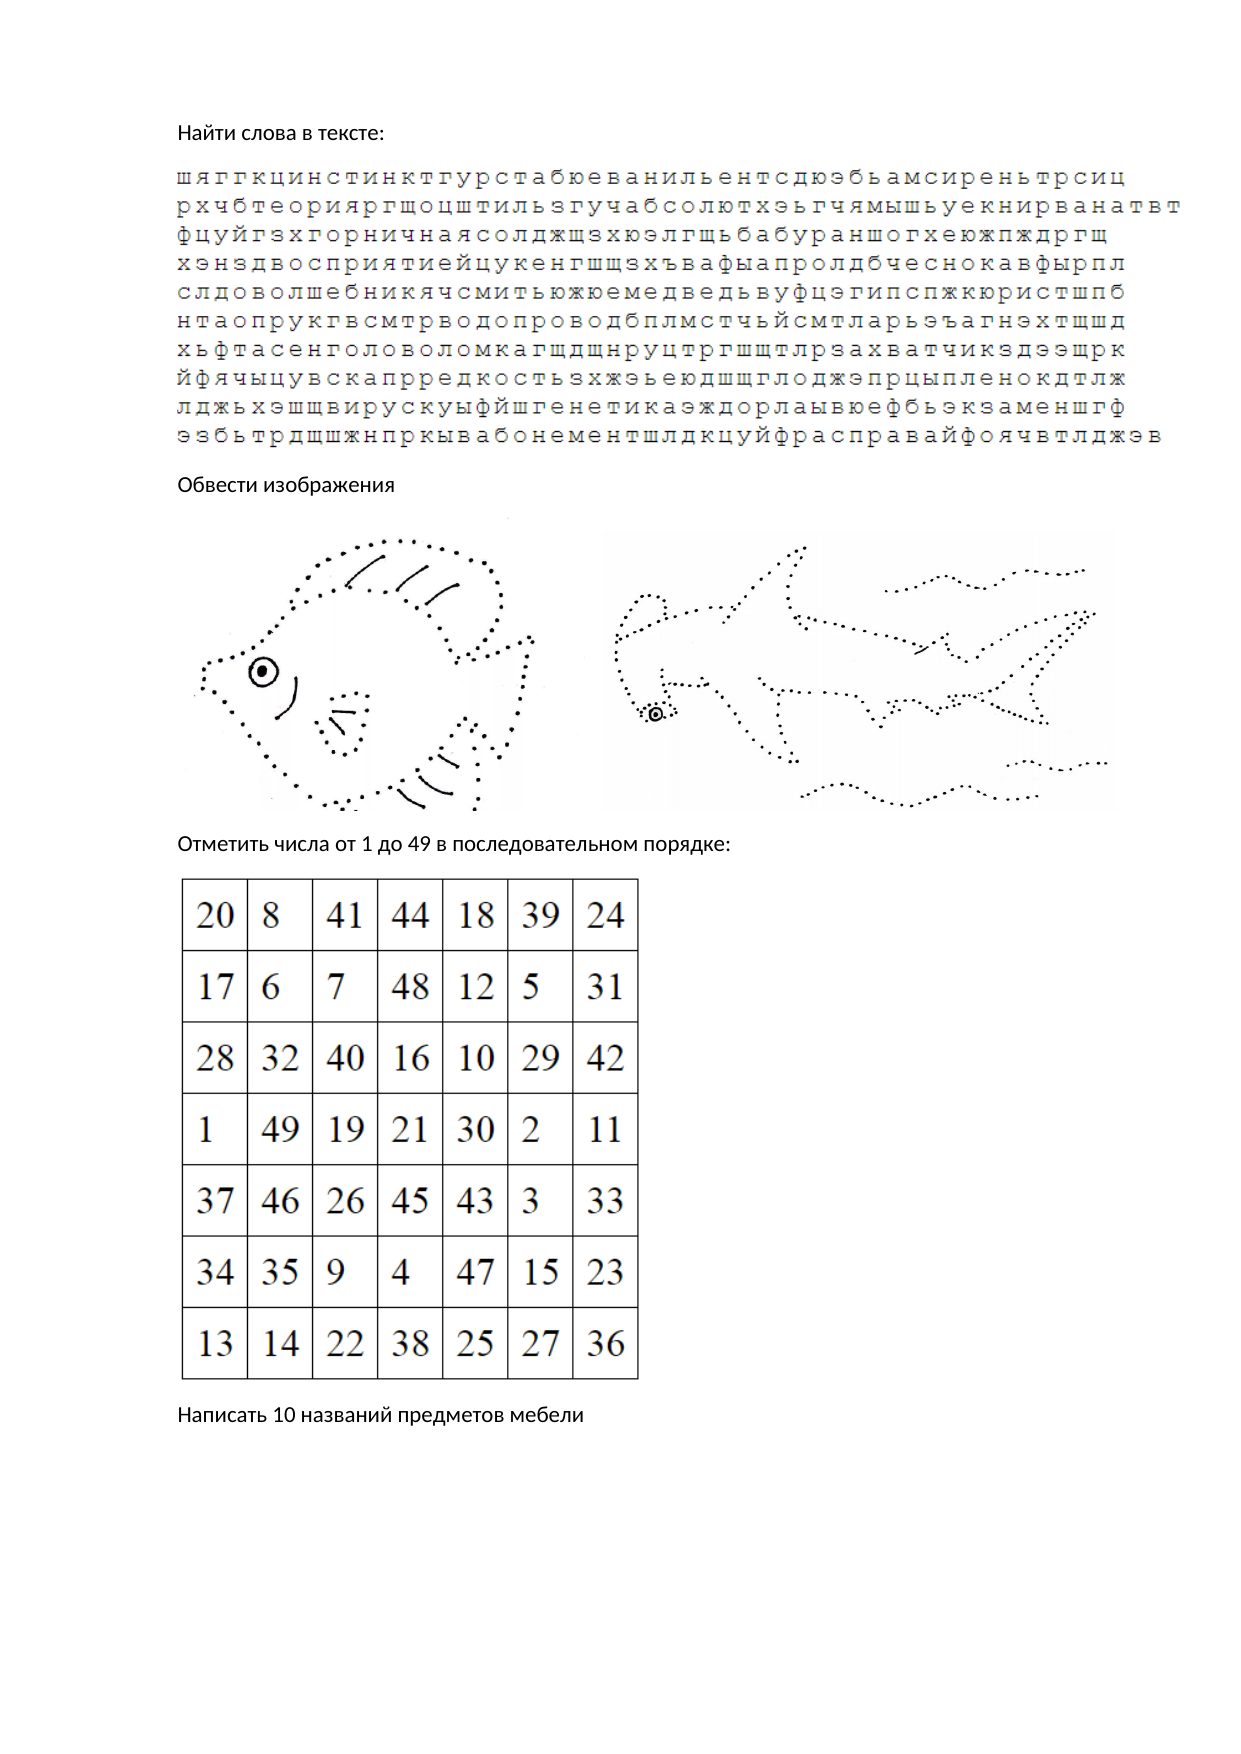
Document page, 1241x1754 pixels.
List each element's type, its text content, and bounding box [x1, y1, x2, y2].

picture [600, 530, 1117, 811]
picture [177, 165, 1186, 451]
text Отметить числа от 1 до 49 в последовательном порядке: [177, 829, 1152, 857]
text Написать 10 названий предметов мебели [177, 1400, 1152, 1428]
picture [177, 516, 585, 811]
picture [177, 876, 646, 1382]
text Обвести изображения [177, 470, 1152, 498]
text Найти слова в тексте: [177, 118, 1152, 146]
